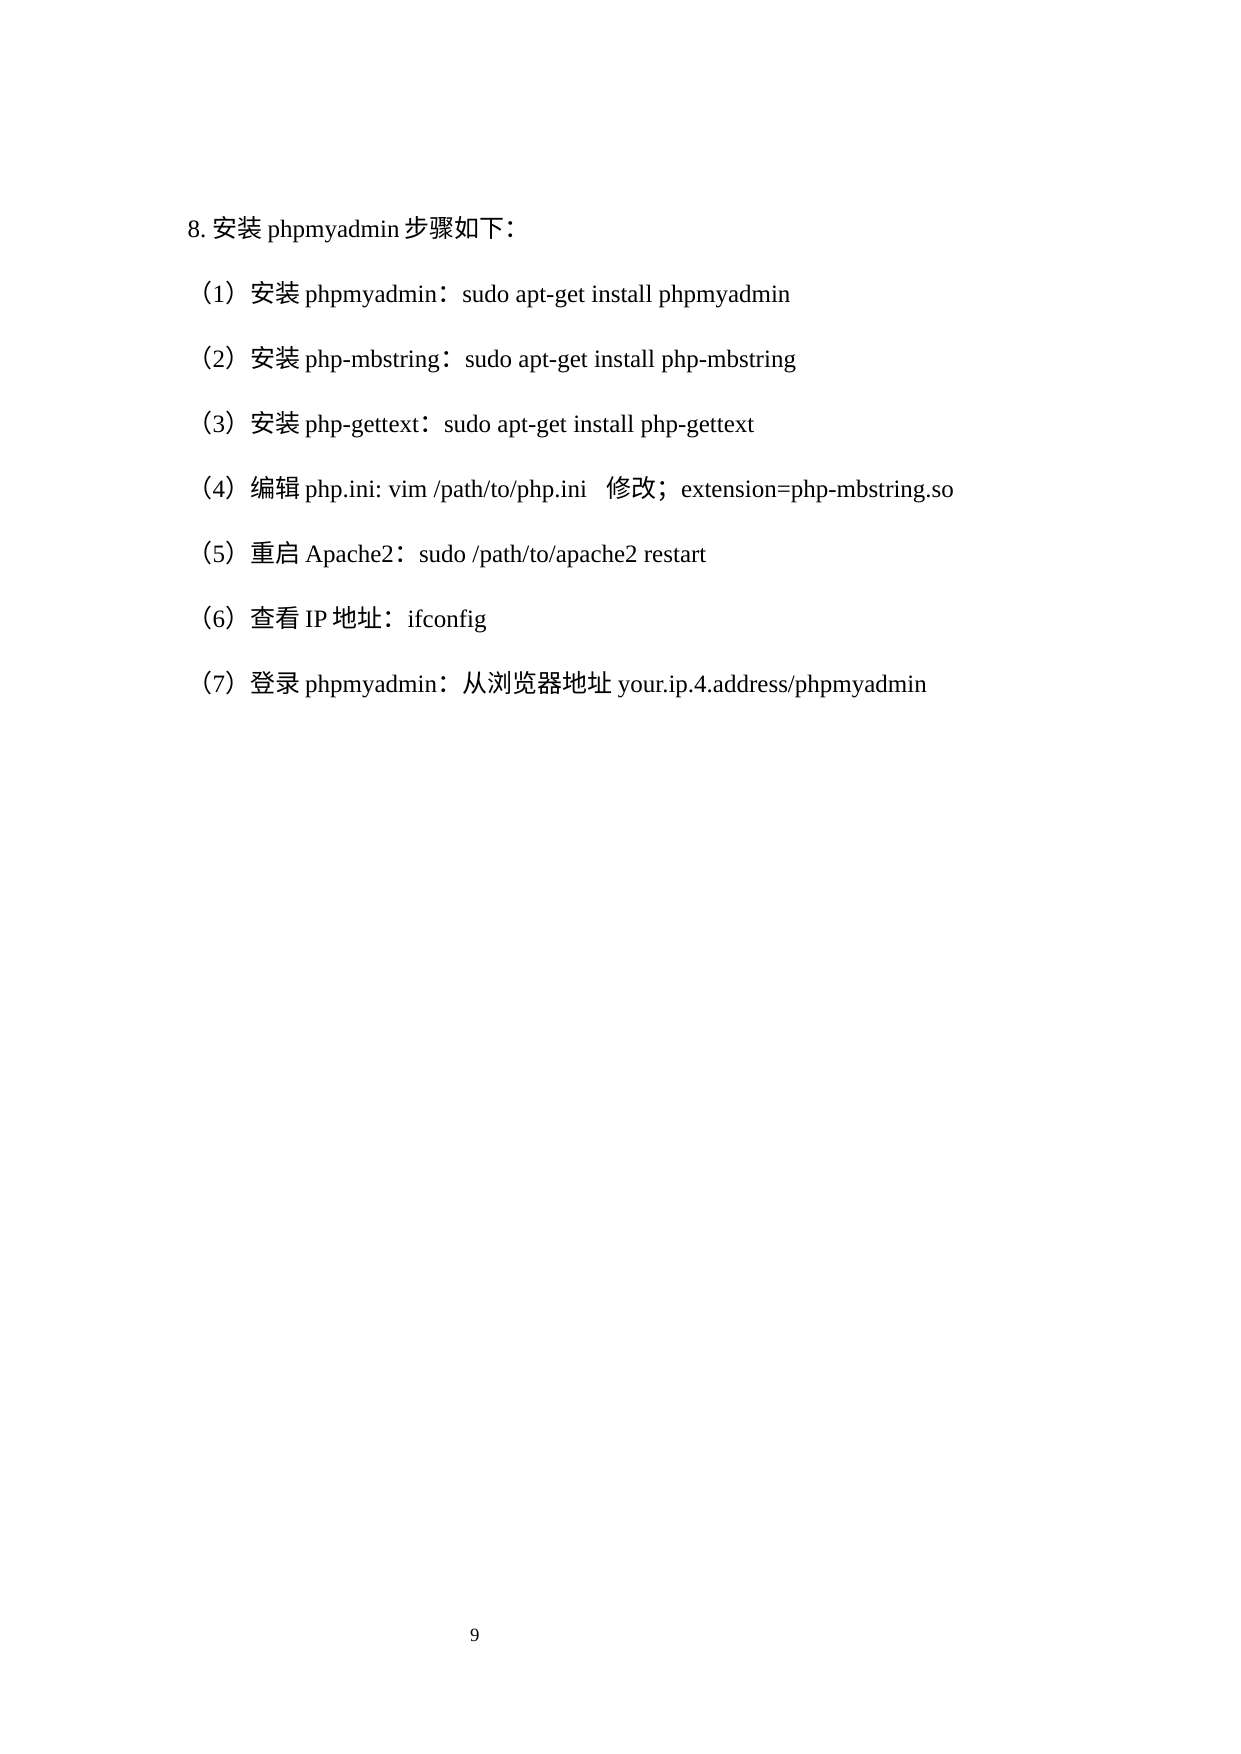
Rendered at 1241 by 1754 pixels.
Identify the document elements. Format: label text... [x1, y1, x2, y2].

text （2）安装php-mbstring：sudo apt-get install php-mbstring [187, 324, 1053, 389]
text （7）登录phpmyadmin：从浏览器地址 your.ip.4.address/phpmyadmin [187, 649, 1053, 714]
text 8. 安装phpmyadmin步骤如下： [187, 194, 1053, 259]
text （1）安装phpmyadmin：sudo apt-get install phpmyadmin [187, 259, 1053, 324]
text （5）重启Apache2：sudo /path/to/apache2 restart [187, 519, 1053, 584]
text （6）查看IP地址：ifconfig [187, 584, 1053, 649]
text （3）安装php-gettext：sudo apt-get install php-gettext [187, 389, 1053, 454]
text （4）编辑php.ini: vim /path/to/php.ini 修改；extension=php-mbstring.so [187, 454, 1053, 519]
